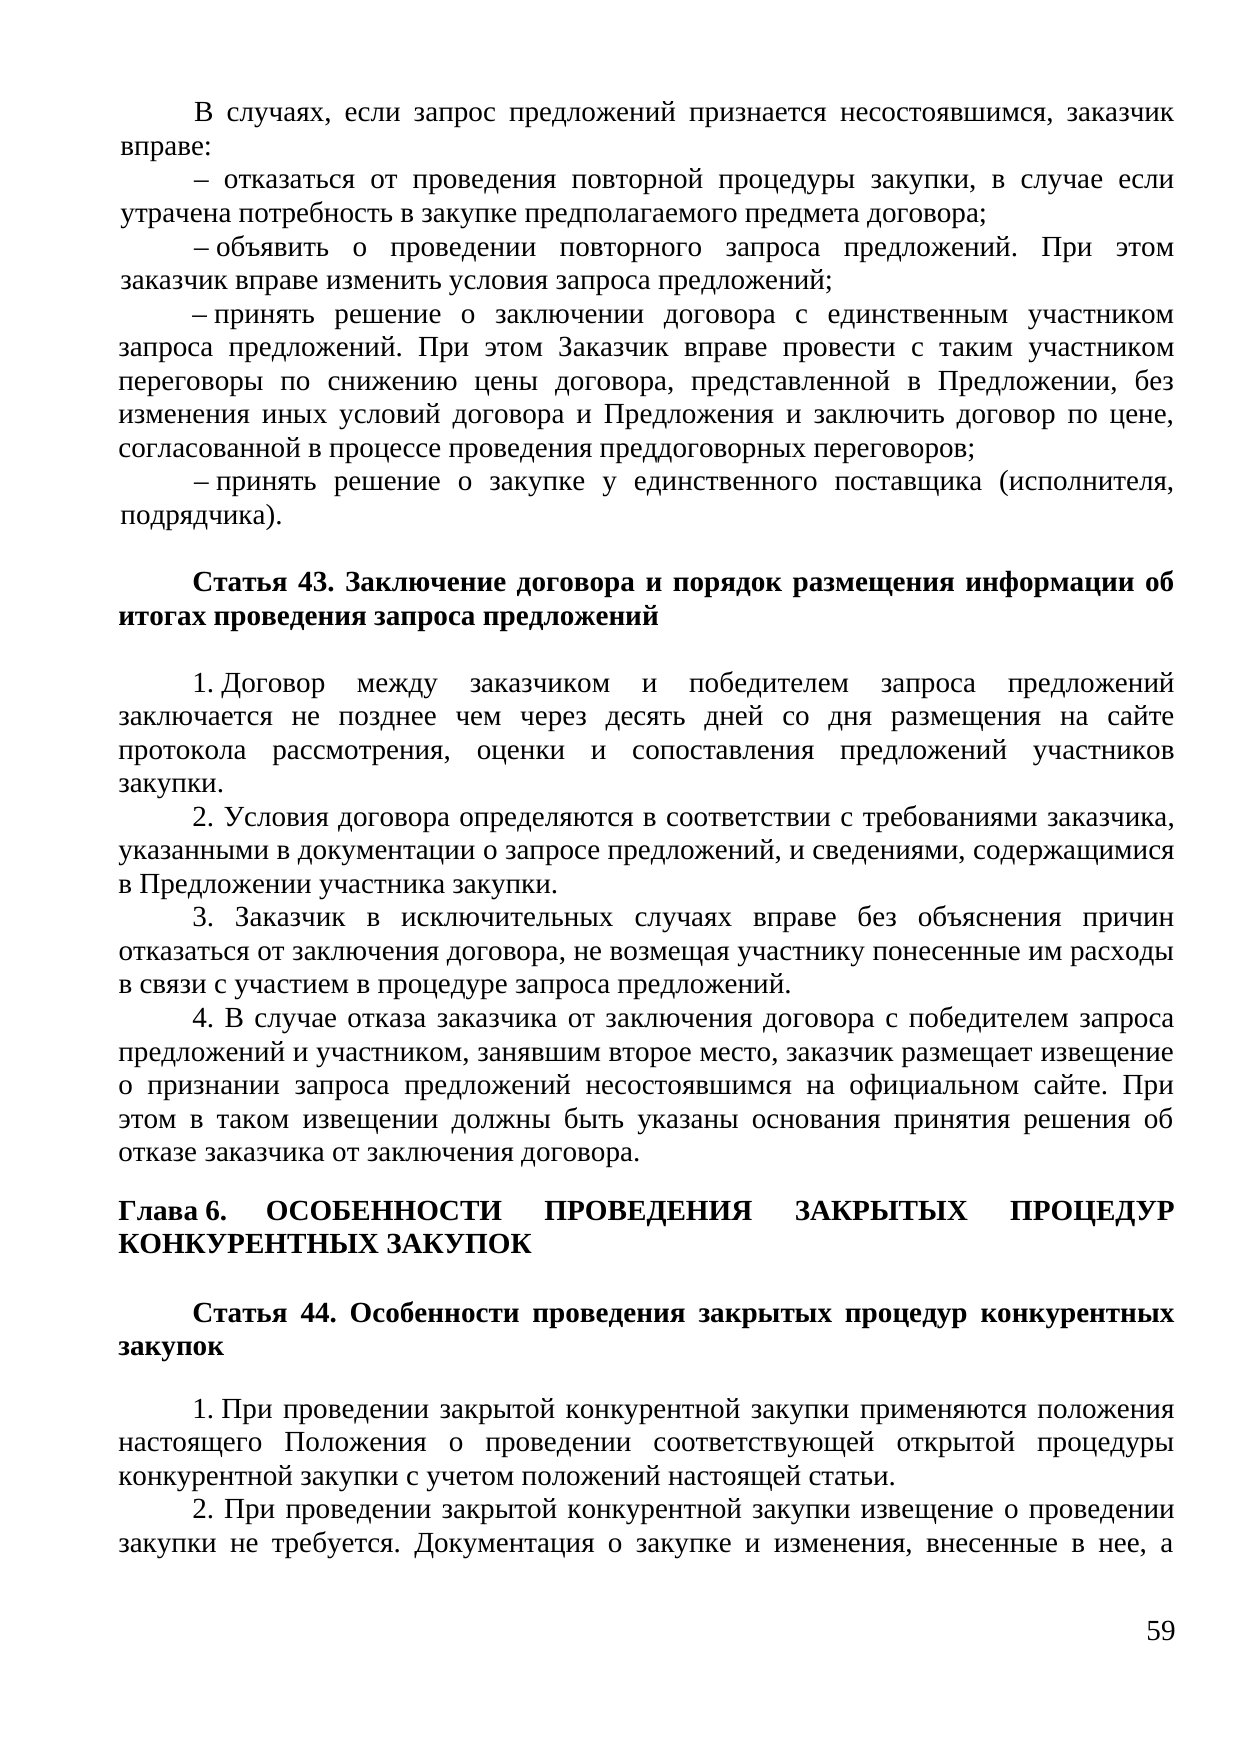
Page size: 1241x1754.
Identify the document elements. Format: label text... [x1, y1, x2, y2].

text 4. В случае отказа заказчика от заключения договора с победителем запроса предложений и участником, занявшим второе место, заказчик размещает извещение о признании запроса предложений несостоявшимся на официальном сайте. При этом в таком извещении должны быть указаны основания принятия решения об отказе заказчика от заключения договора. [118, 1000, 1175, 1168]
subtitle Глава 6. ОСОБЕННОСТИ ПРОВЕДЕНИЯ ЗАКРЫТЫХ ПРОЦЕДУР КОНКУРЕНТНЫХ ЗАКУПОК [118, 1193, 1175, 1260]
text 2. Условия договора определяются в соответствии с требованиями заказчика, указанными в документации о запросе предложений, и сведениями, содержащимися в Предложении участника закупки. [118, 799, 1175, 899]
text – объявить о проведении повторного запроса предложений. При этом заказчик вправе изменить условия запроса предложений; [120, 229, 1175, 296]
text – принять решение о заключении договора с единственным участником запроса предложений. При этом Заказчик вправе провести с таким участником переговоры по снижению цены договора, представленной в Предложении, без изменения иных условий договора и Предложения и заключить договор по цене, согласованной в процессе проведения преддоговорных переговоров; [118, 296, 1175, 463]
text 1. Договор между заказчиком и победителем запроса предложений заключается не позднее чем через десять дней со дня размещения на сайте протокола рассмотрения, оценки и сопоставления предложений участников закупки. [118, 665, 1175, 799]
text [118, 1491, 1175, 1558]
subtitle Статья 44. Особенности проведения закрытых процедур конкурентных закупок [118, 1295, 1175, 1362]
text 1. При проведении закрытой конкурентной закупки применяются положения настоящего Положения о проведении соответствующей открытой процедуры конкурентной закупки с учетом положений настоящей статьи. [118, 1391, 1175, 1491]
text – отказаться от проведения повторной процедуры закупки, в случае если утрачена потребность в закупке предполагаемого предмета договора; [120, 162, 1175, 229]
subtitle Статья 43. Заключение договора и порядок размещения информации об итогах проведения запроса предложений [118, 564, 1175, 631]
text 3. Заказчик в исключительных случаях вправе без объяснения причин отказаться от заключения договора, не возмещая участнику понесенные им расходы в связи с участием в процедуре запроса предложений. [118, 899, 1175, 1000]
text В случаях, если запрос предложений признается несостоявшимся, заказчик вправе: [120, 94, 1175, 162]
text – принять решение о закупке у единственного поставщика (исполнителя, подрядчика). [120, 463, 1175, 531]
